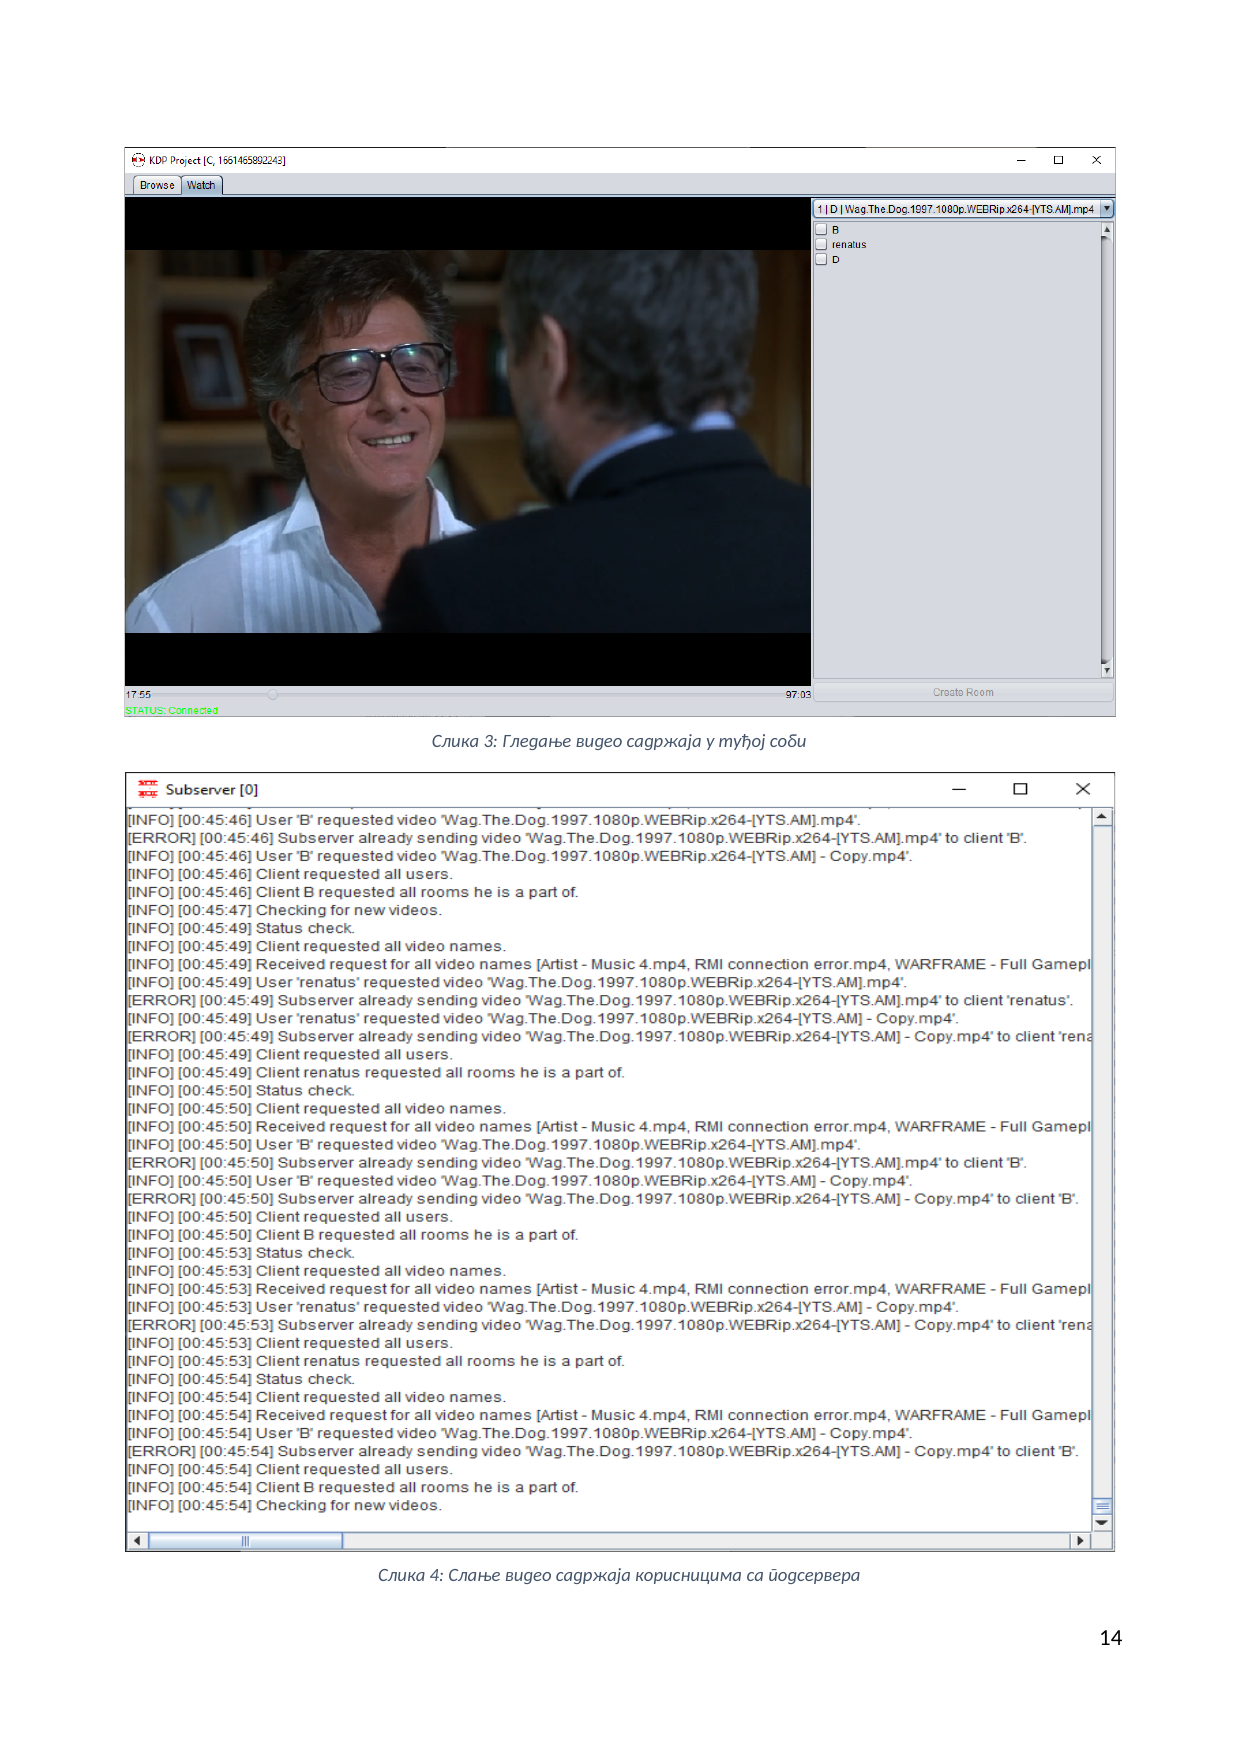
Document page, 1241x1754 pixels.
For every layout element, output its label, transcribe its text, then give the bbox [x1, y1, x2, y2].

picture [125, 772, 1116, 1552]
picture [124, 147, 1116, 717]
